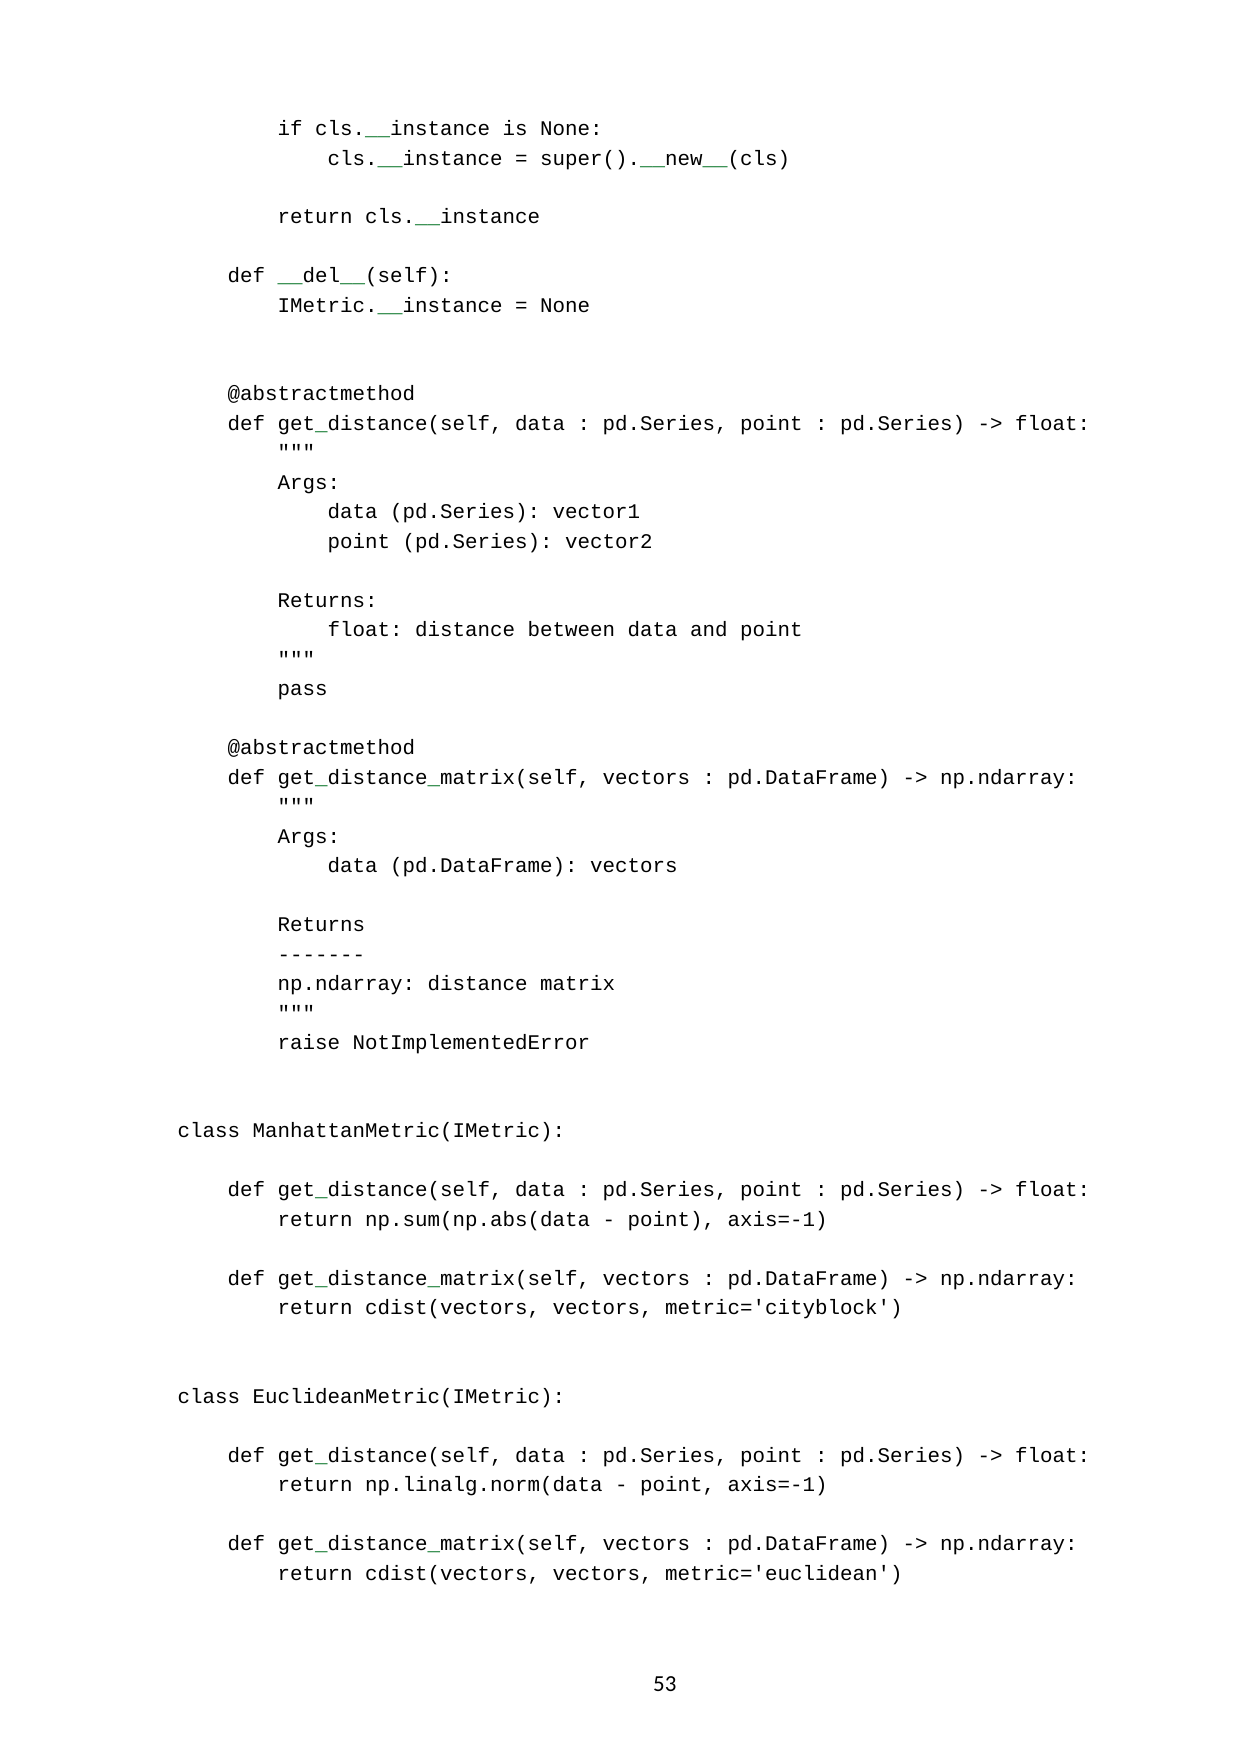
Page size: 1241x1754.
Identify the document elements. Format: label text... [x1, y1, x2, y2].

text class ManhattanMetric(IMetric): [177, 1120, 1152, 1144]
text return cdist(vectors, vectors, metric='cityblock') [177, 1297, 1152, 1321]
text def get_distance(self, data : pd.Series, point : pd.Series) -> float: [177, 413, 1152, 437]
text pass [177, 678, 1152, 702]
text raise NotImplementedError [177, 1032, 1152, 1056]
text return np.sum(np.abs(data - point), axis=-1) [177, 1209, 1152, 1232]
text point (pd.Series): vector2 [177, 531, 1152, 554]
text return cdist(vectors, vectors, metric='euclidean') [177, 1563, 1152, 1586]
text if cls.__instance is None: [177, 118, 1152, 142]
text Returns: [177, 590, 1152, 613]
text return np.linalg.norm(data - point, axis=-1) [177, 1474, 1152, 1498]
text """ [177, 1002, 1152, 1026]
text """ [177, 442, 1152, 466]
text np.ndarray: distance matrix [177, 973, 1152, 997]
text """ [177, 649, 1152, 672]
text def get_distance_matrix(self, vectors : pd.DataFrame) -> np.ndarray: [177, 1268, 1152, 1291]
text data (pd.DataFrame): vectors [177, 855, 1152, 879]
text Args: [177, 472, 1152, 496]
text def get_distance(self, data : pd.Series, point : pd.Series) -> float: [177, 1445, 1152, 1468]
text """ [177, 796, 1152, 820]
text @abstractmethod [177, 383, 1152, 407]
text ------- [177, 943, 1152, 967]
text def get_distance_matrix(self, vectors : pd.DataFrame) -> np.ndarray: [177, 1533, 1152, 1557]
text def get_distance_matrix(self, vectors : pd.DataFrame) -> np.ndarray: [177, 767, 1152, 790]
text def __del__(self): [177, 266, 1152, 289]
text float: distance between data and point [177, 619, 1152, 643]
text return cls.__instance [177, 207, 1152, 230]
text Args: [177, 826, 1152, 849]
text Returns [177, 914, 1152, 938]
text IMetric.__instance = None [177, 295, 1152, 319]
text def get_distance(self, data : pd.Series, point : pd.Series) -> float: [177, 1179, 1152, 1203]
text data (pd.Series): vector1 [177, 501, 1152, 525]
text cls.__instance = super().__new__(cls) [177, 148, 1152, 171]
text class EuclideanMetric(IMetric): [177, 1386, 1152, 1409]
text @abstractmethod [177, 737, 1152, 761]
